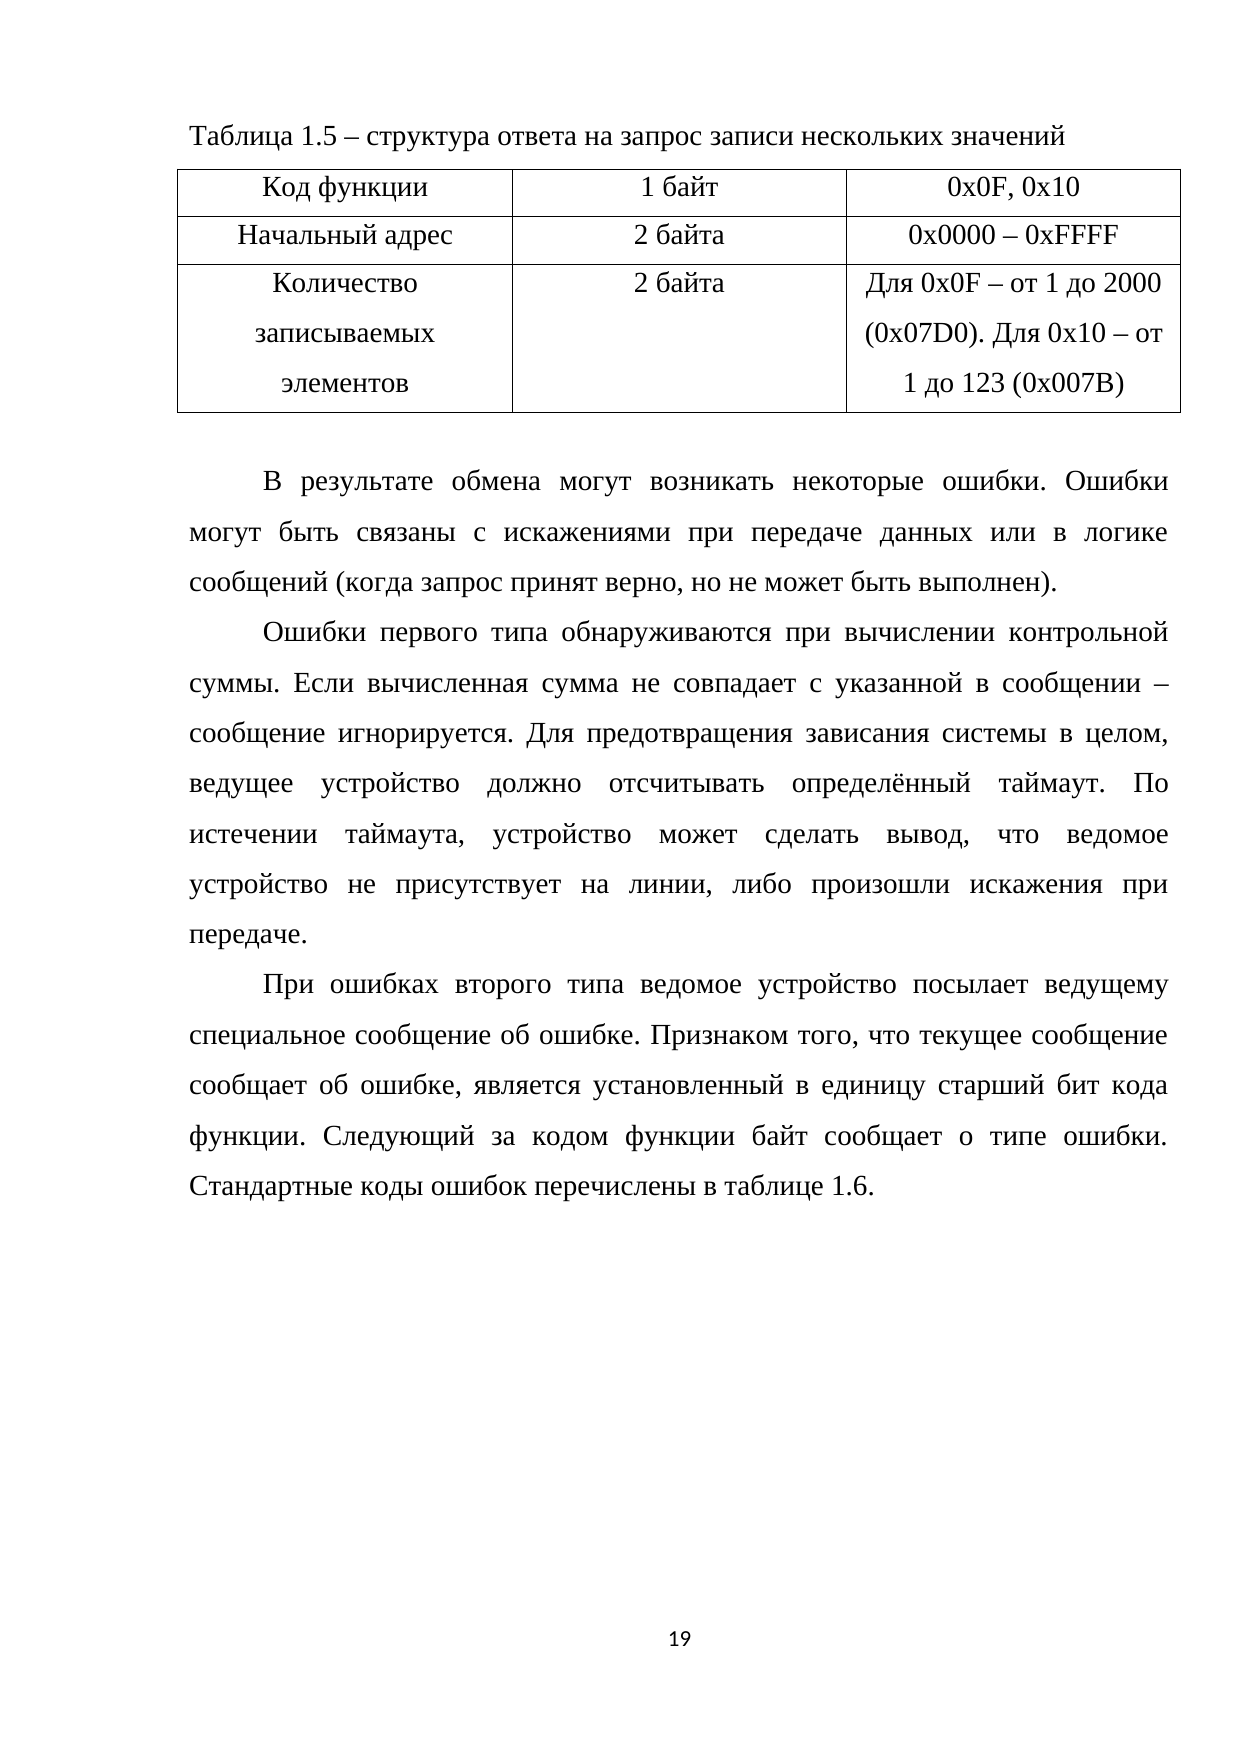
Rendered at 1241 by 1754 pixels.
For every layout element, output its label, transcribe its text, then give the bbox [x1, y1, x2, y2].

table_cell Количество записываемых элементов [178, 265, 512, 412]
table_cell 2 байта [513, 217, 846, 264]
table_cell 2 байта [513, 265, 846, 412]
text При ошибках второго типа ведомое устройство посылает ведущему специальное сообщение об ошибке. Признаком того, что текущее сообщение сообщает об ошибке, является установленный в единицу старший бит кода функции. Следующий за кодом функции байт сообщает о типе ошибки. Стандартные коды ошибок перечислены в таблице 1.6. [189, 967, 1169, 1201]
table_header Код функции [178, 170, 512, 216]
table_cell 0x0000 – 0xFFFF [847, 217, 1180, 264]
text В результате обмена могут возникать некоторые ошибки. Ошибки могут быть связаны с искажениями при передаче данных или в логике сообщений (когда запрос принят верно, но не может быть выполнен). [189, 463, 1169, 598]
table_header 1 байт [513, 170, 846, 216]
table_header 0x0F, 0x10 [847, 170, 1180, 216]
text Таблица 1.5 – структура ответа на запрос записи нескольких значений [189, 118, 1169, 152]
table_cell Для 0x0F – от 1 до 2000 (0x07D0). Для 0x10 – от 1 до 123 (0x007B) [847, 265, 1180, 412]
text Ошибки первого типа обнаруживаются при вычислении контрольной суммы. Если вычисленная сумма не совпадает с указанной в сообщении – сообщение игнорируется. Для предотвращения зависания системы в целом, ведущее устройство должно отсчитывать определённый таймаут. По истечении таймаута, устройство может сделать вывод, что ведомое устройство не присутствует на линии, либо произошли искажения при передаче. [189, 614, 1169, 950]
table_cell Начальный адрес [178, 217, 512, 264]
